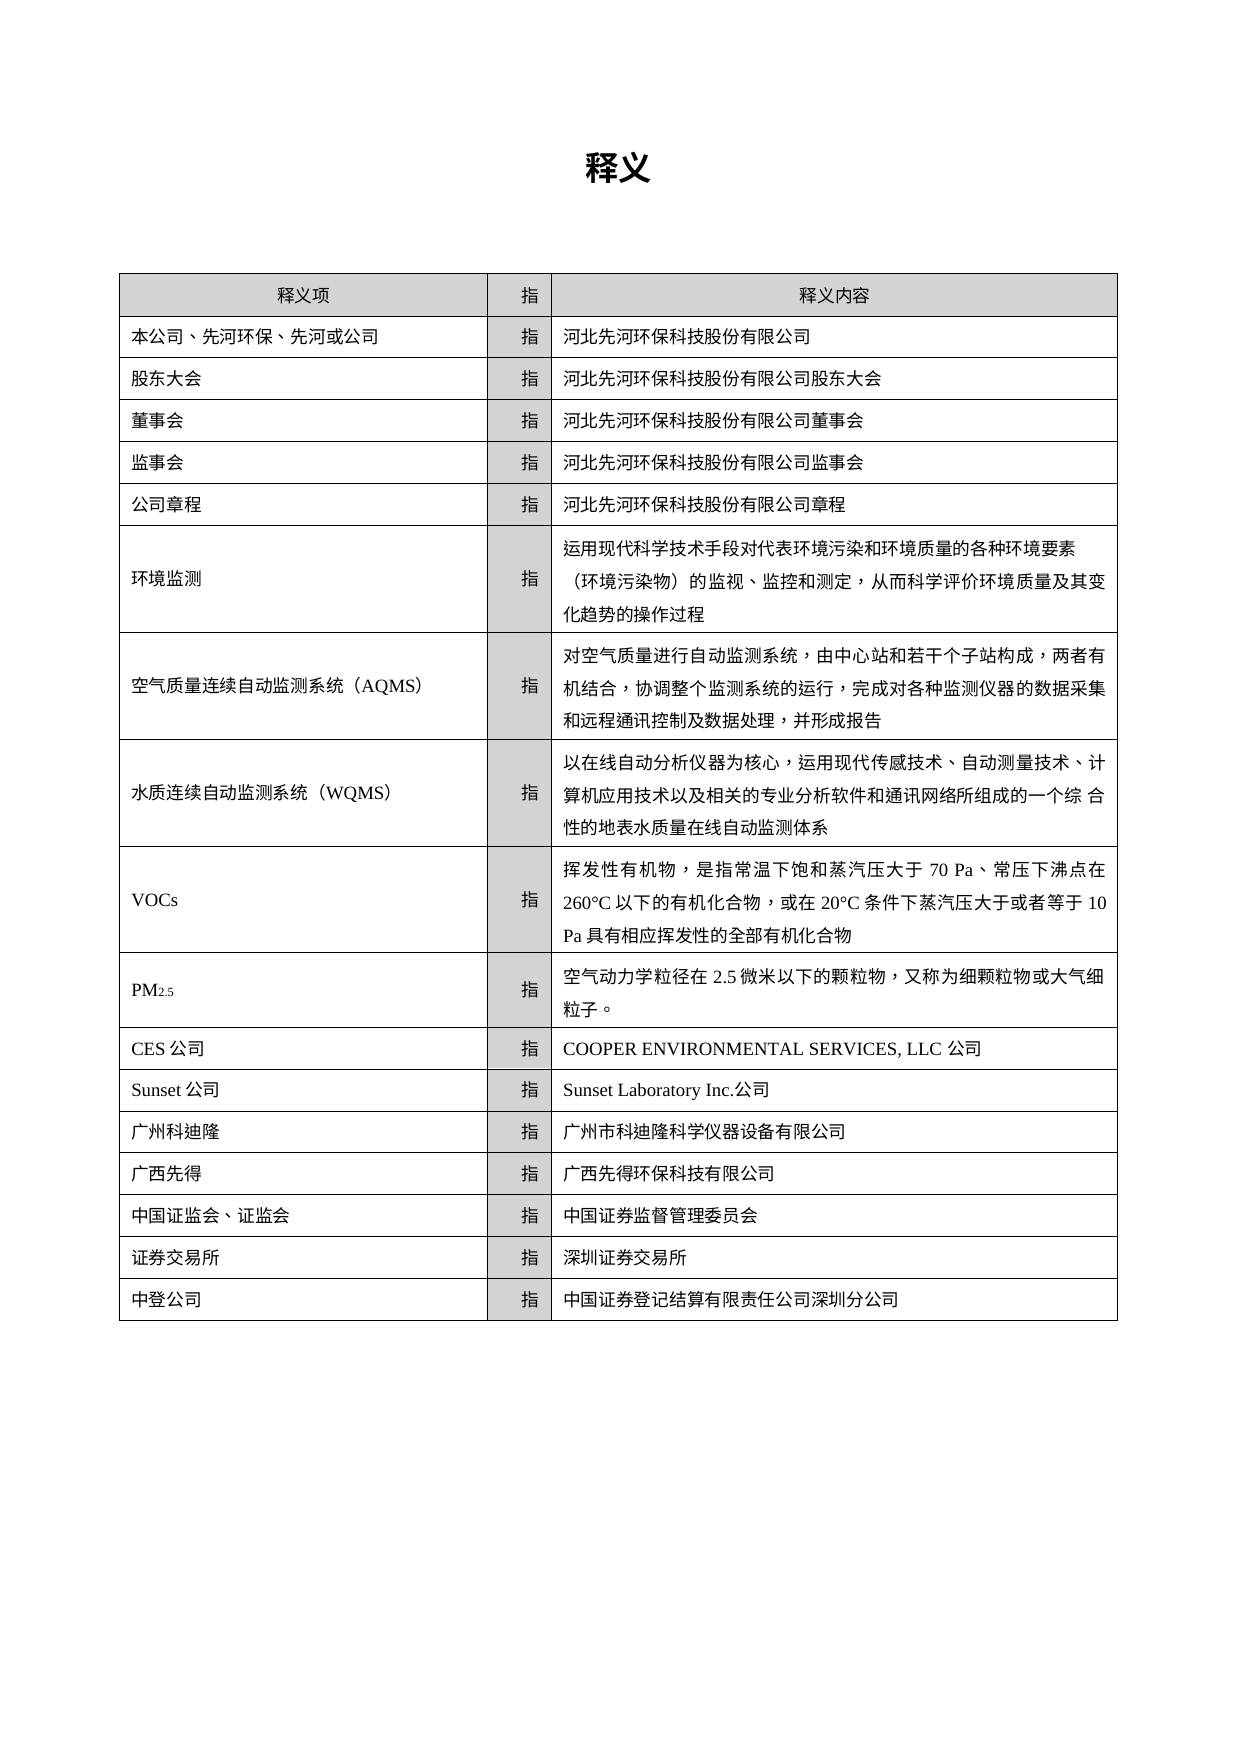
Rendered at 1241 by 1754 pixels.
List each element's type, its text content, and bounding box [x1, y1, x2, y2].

table_cell 挥发性有机物，是指常温下饱和蒸汽压大于70 Pa、常压下沸点在 260°C以下的有机化合物，或在20°C条件下蒸汽压大于或者等于10 Pa 具有相应挥发性的全部有机化合物 [552, 847, 1117, 952]
table_cell 指 [488, 847, 551, 952]
table_cell 指 [488, 953, 551, 1027]
table_cell 以在线自动分析仪器为核心，运用现代传感技术、自动测量技术、计 算机应用技术以及相关的专业分析软件和通讯网络所组成的一个综 合性的地表水质量在线自动监测体系 [552, 740, 1117, 846]
table_cell Sunset Laboratory Inc.公司 [552, 1070, 1117, 1111]
table_cell 中国证监会、证监会 [120, 1195, 487, 1236]
table_cell 指 [488, 317, 551, 357]
table_cell 指 [488, 1153, 551, 1194]
table_cell 指 [488, 633, 551, 739]
table_cell 证券交易所 [120, 1237, 487, 1278]
table_cell 中国证券登记结算有限责任公司深圳分公司 [552, 1279, 1117, 1320]
table_cell Sunset公司 [120, 1070, 487, 1111]
table_cell 股东大会 [120, 358, 487, 399]
table_cell 指 [488, 526, 551, 632]
table_cell 水质连续自动监测系统（WQMS） [120, 740, 487, 846]
table_cell 广西先得 [120, 1153, 487, 1194]
table_cell 空气动力学粒径在2.5微米以下的颗粒物，又称为细颗粒物或大气细 粒子。 [552, 953, 1117, 1027]
table_cell 指 [488, 1279, 551, 1320]
table_cell PM2.5 [120, 953, 487, 1027]
table_cell 指 [488, 1195, 551, 1236]
table_cell 中国证券监督管理委员会 [552, 1195, 1117, 1236]
table_cell 空气质量连续自动监测系统（AQMS） [120, 633, 487, 739]
table_cell 公司章程 [120, 484, 487, 525]
table_header 释义内容 [552, 274, 1117, 316]
table_header 释义项 [120, 274, 487, 316]
table_cell 中登公司 [120, 1279, 487, 1320]
table_cell COOPER ENVIRONMENTAL SERVICES, LLC 公司 [552, 1028, 1117, 1068]
table_cell 指 [488, 484, 551, 525]
table_cell 指 [488, 442, 551, 483]
table_header 指 [488, 274, 551, 316]
table_cell 河北先河环保科技股份有限公司董事会 [552, 400, 1117, 441]
table_cell 对空气质量进行自动监测系统，由中心站和若干个子站构成，两者有 机结合，协调整个监测系统的运行，完成对各种监测仪器的数据采集 和远程通讯控制及数据处理，并形成报告 [552, 633, 1117, 739]
table_cell 运用现代科学技术手段对代表环境污染和环境质量的各种环境要素 （环境污染物）的监视、监控和测定，从而科学评价环境质量及其变 化趋势的操作过程 [552, 526, 1117, 632]
table_cell 指 [488, 400, 551, 441]
table_cell 指 [488, 1070, 551, 1111]
table_cell 环境监测 [120, 526, 487, 632]
table_cell 广州科迪隆 [120, 1112, 487, 1152]
table_cell 指 [488, 740, 551, 846]
table_cell CES公司 [120, 1028, 487, 1068]
table_cell 河北先河环保科技股份有限公司章程 [552, 484, 1117, 525]
table_cell 广西先得环保科技有限公司 [552, 1153, 1117, 1194]
table_cell 深圳证券交易所 [552, 1237, 1117, 1278]
table_cell 监事会 [120, 442, 487, 483]
table_cell 指 [488, 1028, 551, 1068]
table_cell 本公司、先河环保、先河或公司 [120, 317, 487, 357]
table_cell 河北先河环保科技股份有限公司股东大会 [552, 358, 1117, 399]
table_cell VOCs [120, 847, 487, 952]
table_cell 河北先河环保科技股份有限公司监事会 [552, 442, 1117, 483]
table_cell 指 [488, 1112, 551, 1152]
table_cell 董事会 [120, 400, 487, 441]
table_cell 指 [488, 358, 551, 399]
table_cell 指 [488, 1237, 551, 1278]
table_cell 广州市科迪隆科学仪器设备有限公司 [552, 1112, 1117, 1152]
table_cell 河北先河环保科技股份有限公司 [552, 317, 1117, 357]
text 释义 [109, 144, 1128, 190]
